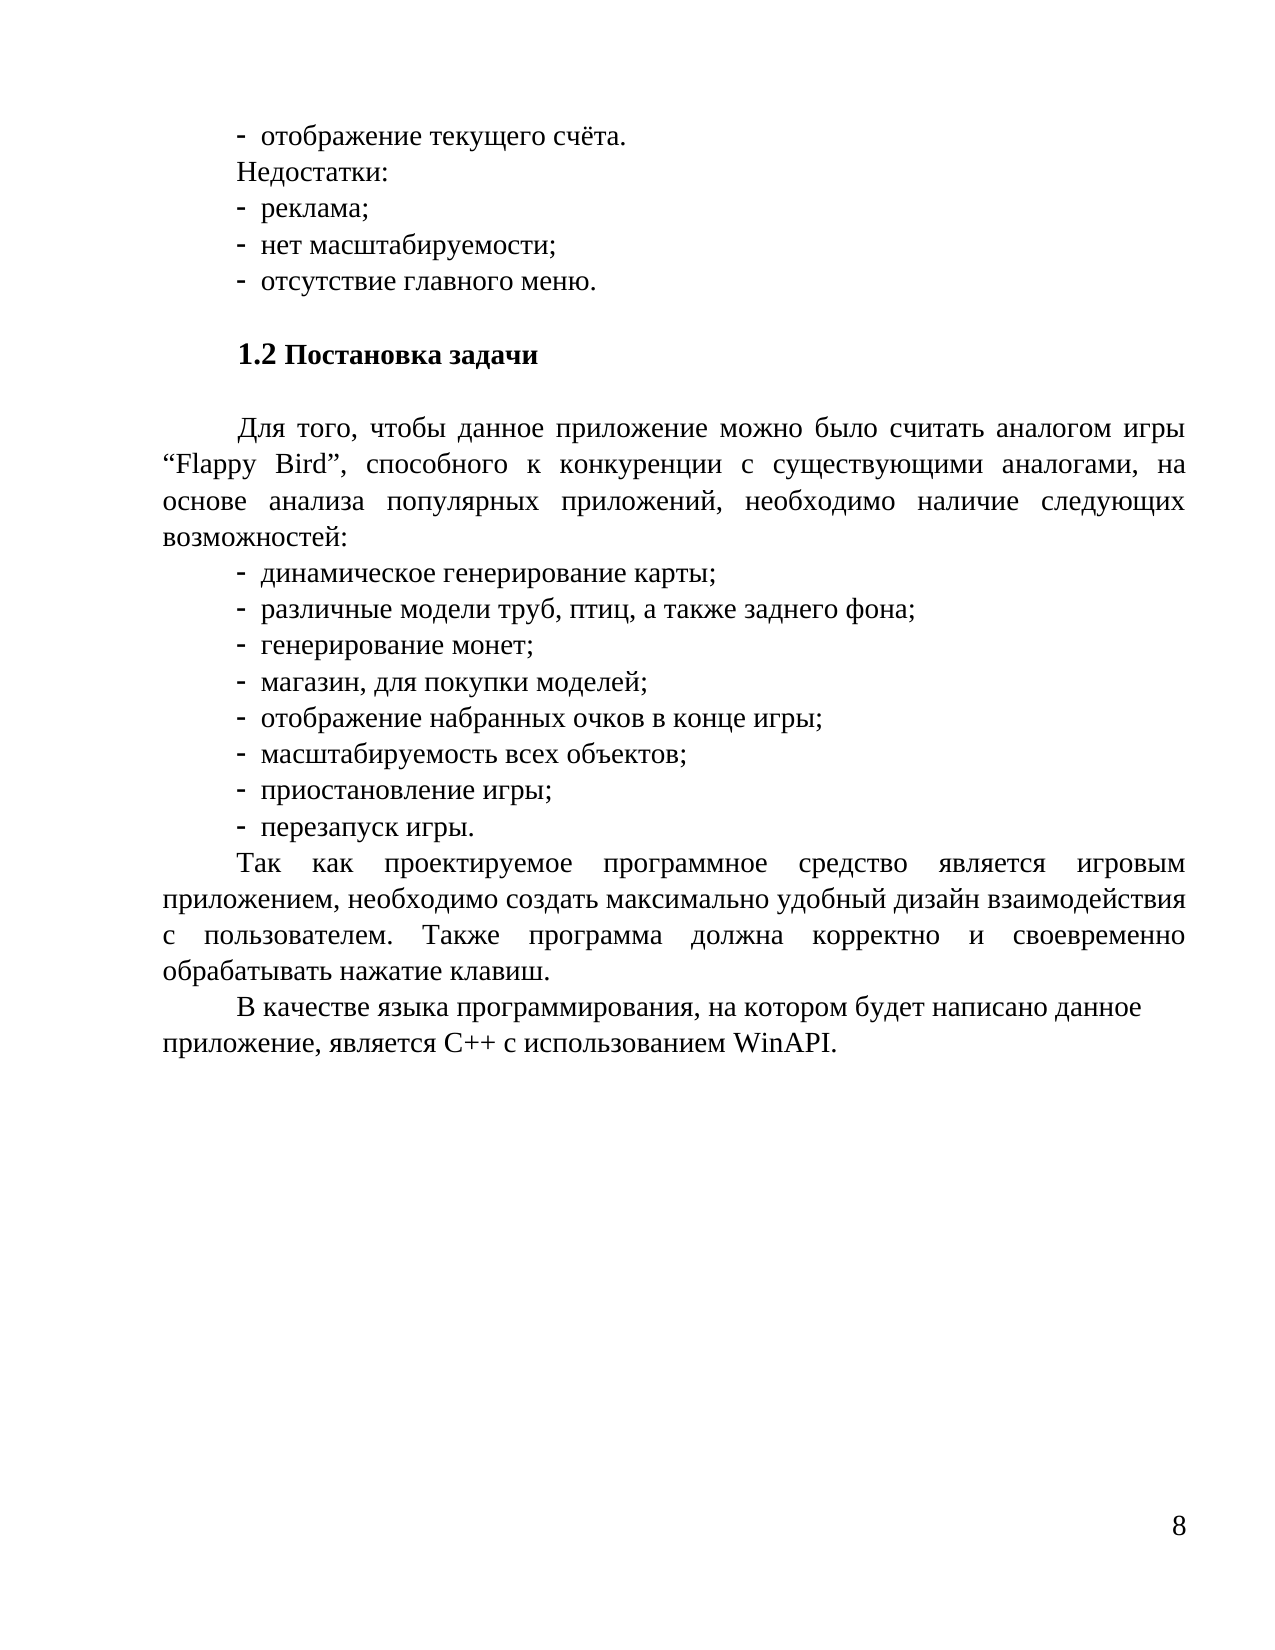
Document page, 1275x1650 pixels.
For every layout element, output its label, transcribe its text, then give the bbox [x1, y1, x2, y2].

subtitle 1.2 Постановка задачи [162, 335, 1186, 371]
list реклама; [162, 191, 1186, 224]
text В качестве языка программирования, на котором будет написано данное [236, 989, 1186, 1023]
text Недостатки: [162, 154, 1186, 188]
text Так как проектируемое программное средство является игровым приложением, необходимо создать максимально удобный дизайн взаимодействия с пользователем. Также программа должна корректно и своевременно обрабатывать нажатие клавиш. [162, 845, 1186, 987]
list отсутствие главного меню. [162, 263, 1186, 297]
list магазин, для покупки моделей; [162, 664, 1186, 697]
text Для того, чтобы данное приложение можно было считать аналогом игры “Flappy Bird”, способного к конкуренции с существующими аналогами, на основе анализа популярных приложений, необходимо наличие следующих возможностей: [162, 410, 1186, 552]
list различные модели труб, птиц, а также заднего фона; [162, 591, 1186, 625]
list генерирование монет; [162, 627, 1186, 661]
list приостановление игры; [162, 772, 1186, 806]
list перезапуск игры. [162, 809, 1186, 842]
list динамическое генерирование карты; [162, 555, 1186, 588]
text приложение, является C++ с использованием WinAPI. [162, 1026, 1186, 1059]
list отображение текущего счёта. [162, 118, 1186, 152]
list отображение набранных очков в конце игры; [162, 700, 1186, 733]
list масштабируемость всех объектов; [162, 736, 1186, 770]
list нет масштабируемости; [162, 227, 1186, 260]
